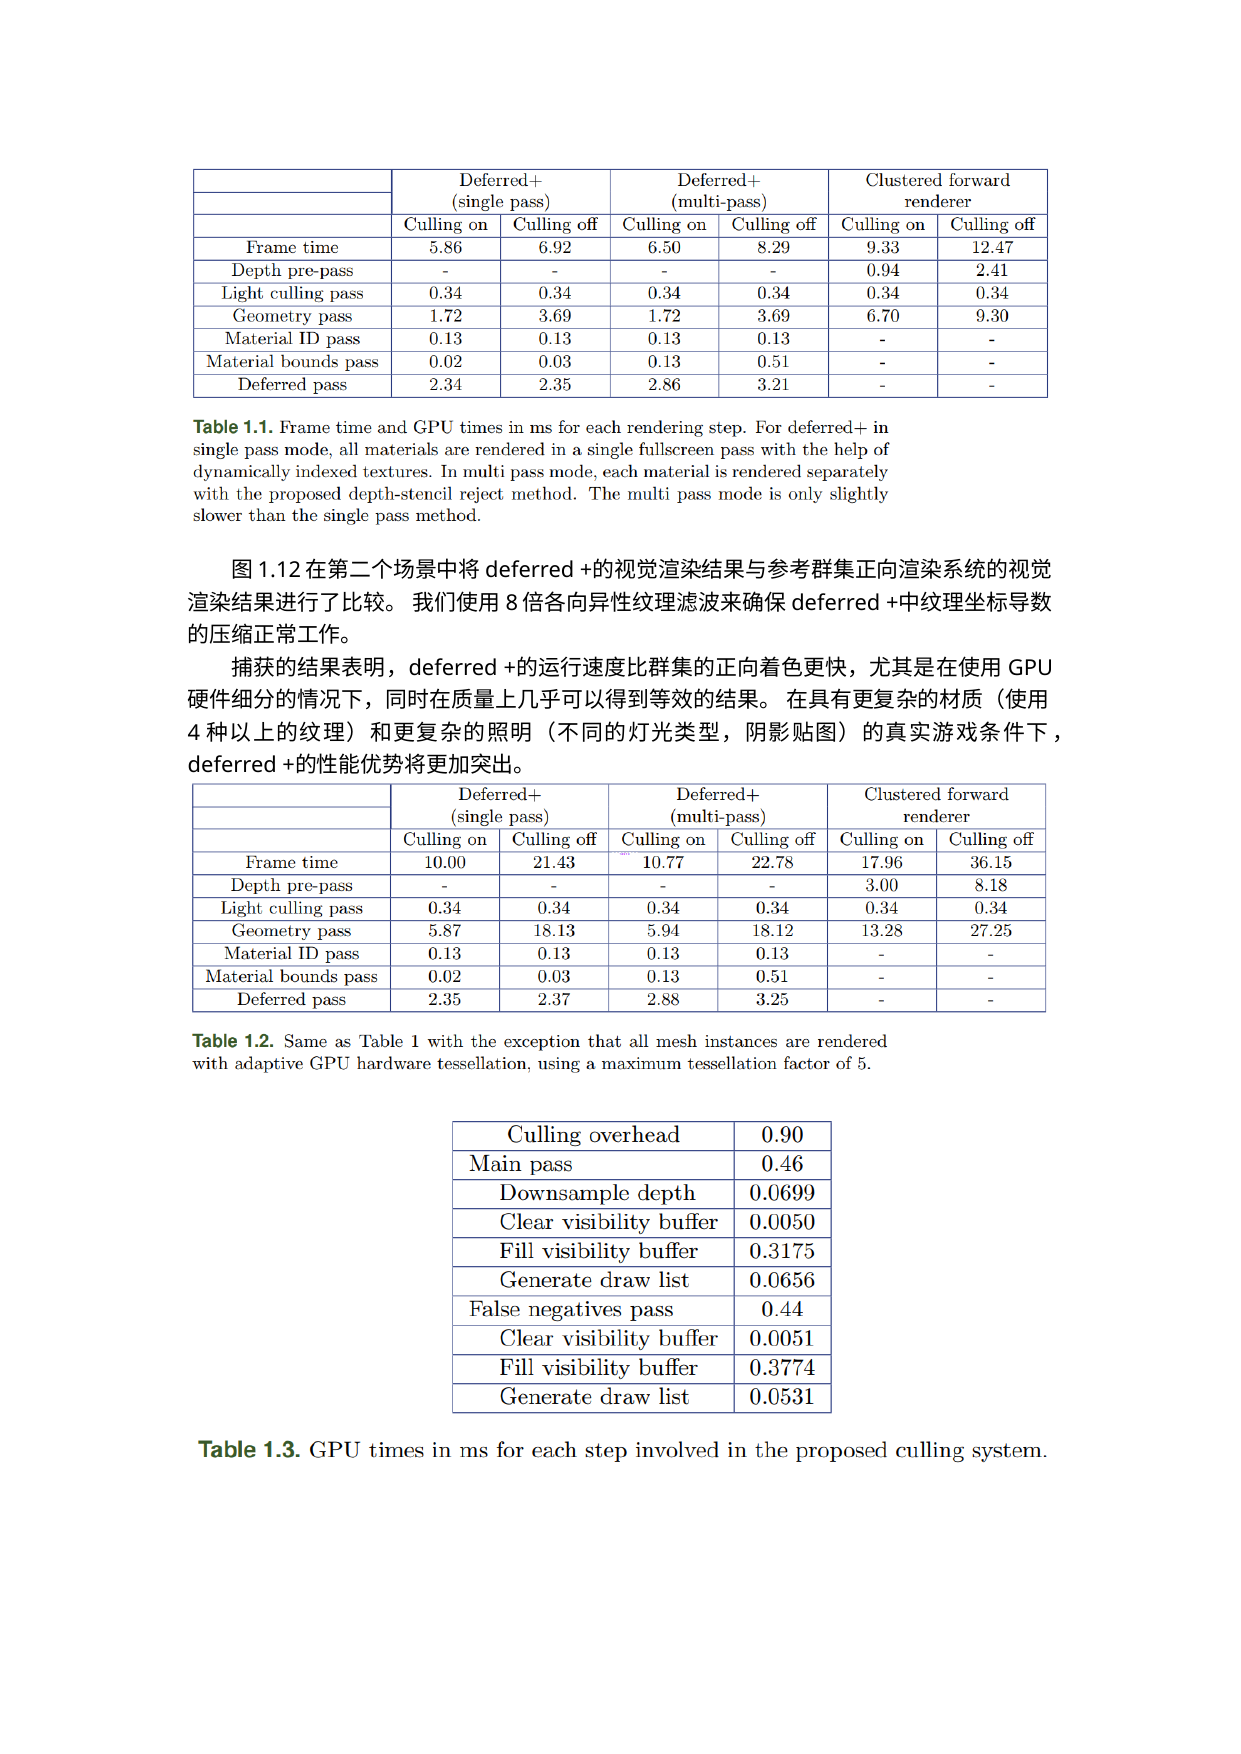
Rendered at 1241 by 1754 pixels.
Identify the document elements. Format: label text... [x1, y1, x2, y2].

text 图1.12在第二个场景中将deferred +的视觉渲染结果与参考群集正向渲染系统的视觉渲染结果进行了比较。 我们使用8倍各向异性纹理滤波来确保deferred +中纹理坐标导数的压缩正常工作。 [187, 552, 1053, 649]
picture [187, 162, 1053, 527]
text 捕获的结果表明，deferred +的运行速度比群集的正向着色更快，尤其是在使用GPU硬件细分的情况下，同时在质量上几乎可以得到等效的结果。 在具有更复杂的材质（使用4种以上的纹理）和更复杂的照明（不同的灯光类型，阴影贴图）的真实游戏条件下，deferred +的性能优势将更加突出。 [187, 649, 1053, 779]
picture [187, 779, 1053, 1073]
picture [187, 1104, 1053, 1467]
